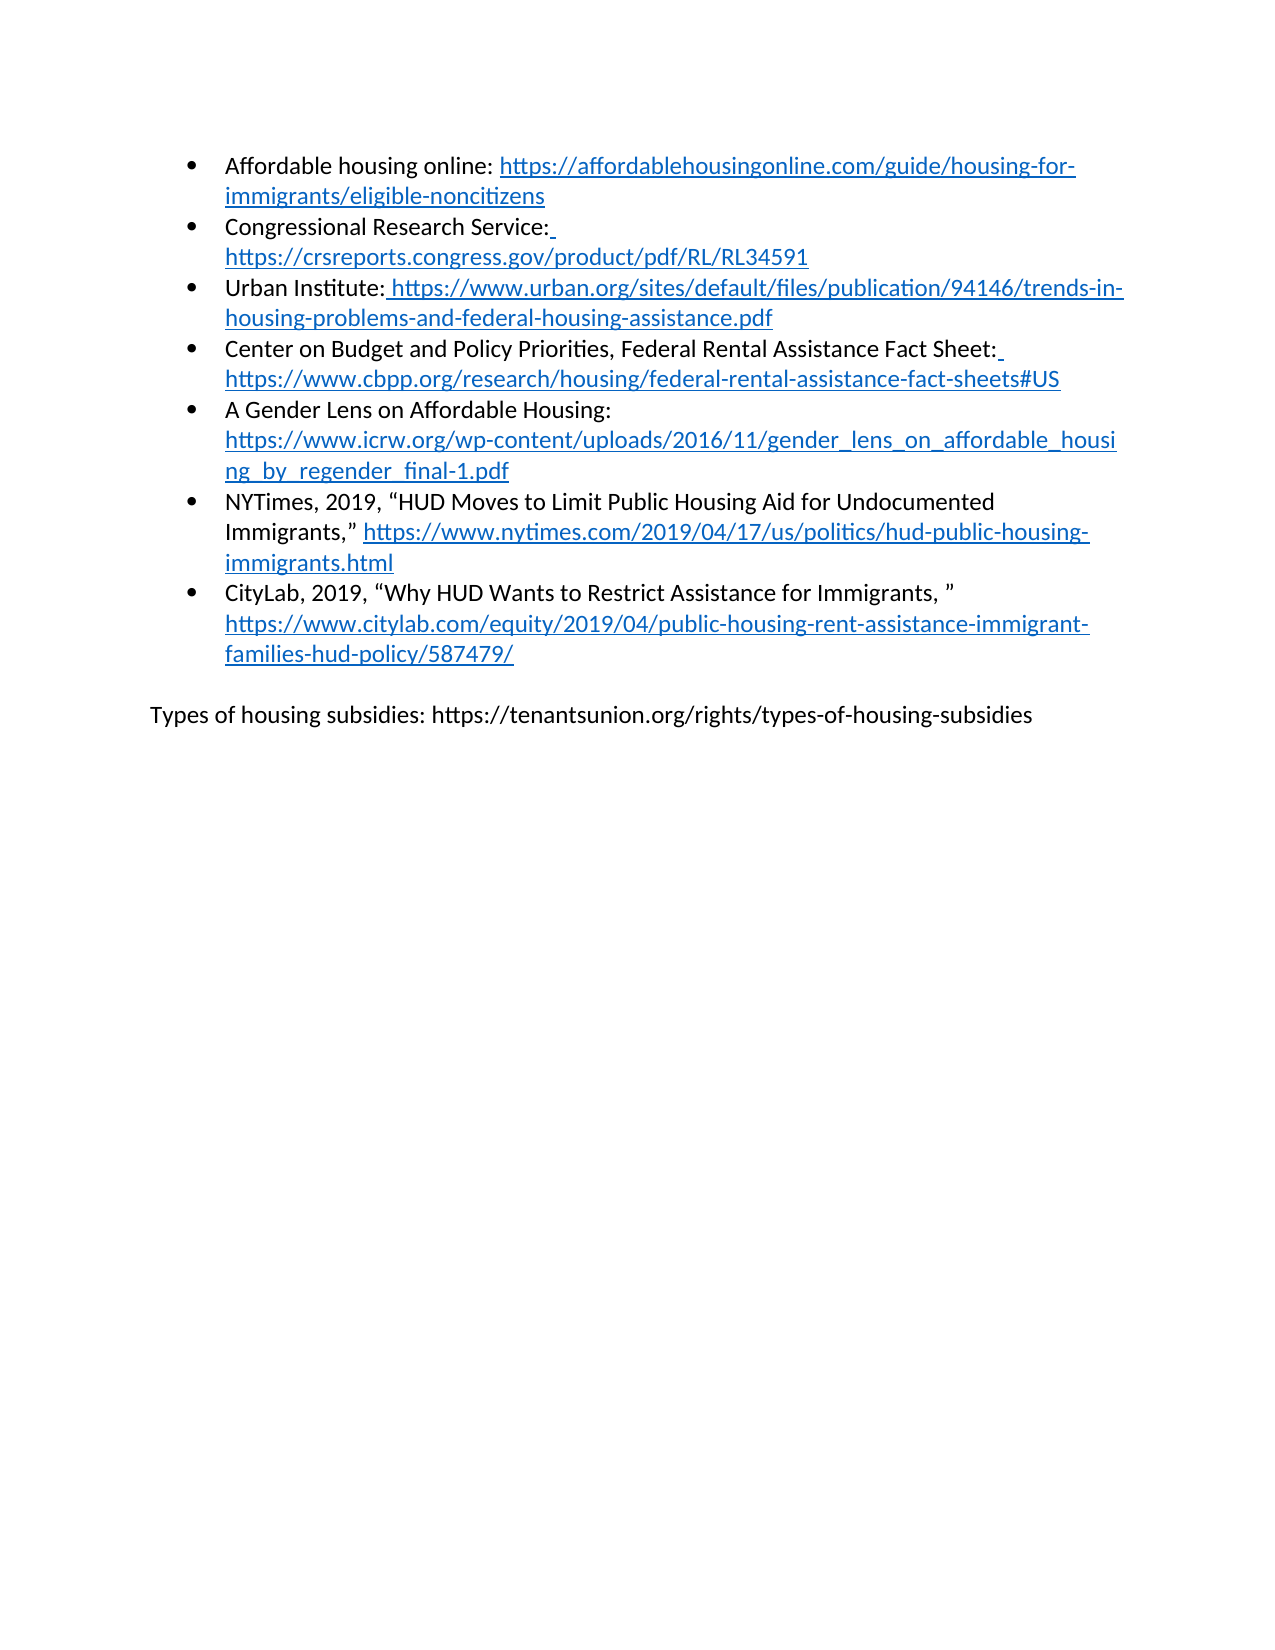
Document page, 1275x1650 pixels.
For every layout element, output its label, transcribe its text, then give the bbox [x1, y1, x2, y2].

list NYTimes, 2019, “HUD Moves to Limit Public Housing Aid for Undocumented Immigrants,” https://www.nytimes.com/2019/04/17/us/politics/hud-public-housing-immigrants.html [187, 486, 1125, 577]
list Congressional Research Service: https://crsreports.congress.gov/product/pdf/RL/RL34591 [187, 211, 1125, 272]
list Urban Institute: https://www.urban.org/sites/default/files/publication/94146/trends-in-housing-problems-and-federal-housing-assistance.pdf [187, 272, 1125, 333]
list Affordable housing online: https://affordablehousingonline.com/guide/housing-for-immigrants/eligible-noncitizens [187, 150, 1125, 211]
list CityLab, 2019, “Why HUD Wants to Restrict Assistance for Immigrants, ” https://www.citylab.com/equity/2019/04/public-housing-rent-assistance-immigrant-families-hud-policy/587479/ [187, 577, 1125, 669]
text Types of housing subsidies: https://tenantsunion.org/rights/types-of-housing-subsidies [150, 699, 1125, 730]
list A Gender Lens on Affordable Housing: https://www.icrw.org/wp-content/uploads/2016/11/gender_lens_on_affordable_housing_by_regender_final-1.pdf [187, 394, 1125, 486]
list Center on Budget and Policy Priorities, Federal Rental Assistance Fact Sheet: https://www.cbpp.org/research/housing/federal-rental-assistance-fact-sheets#US [187, 333, 1125, 394]
